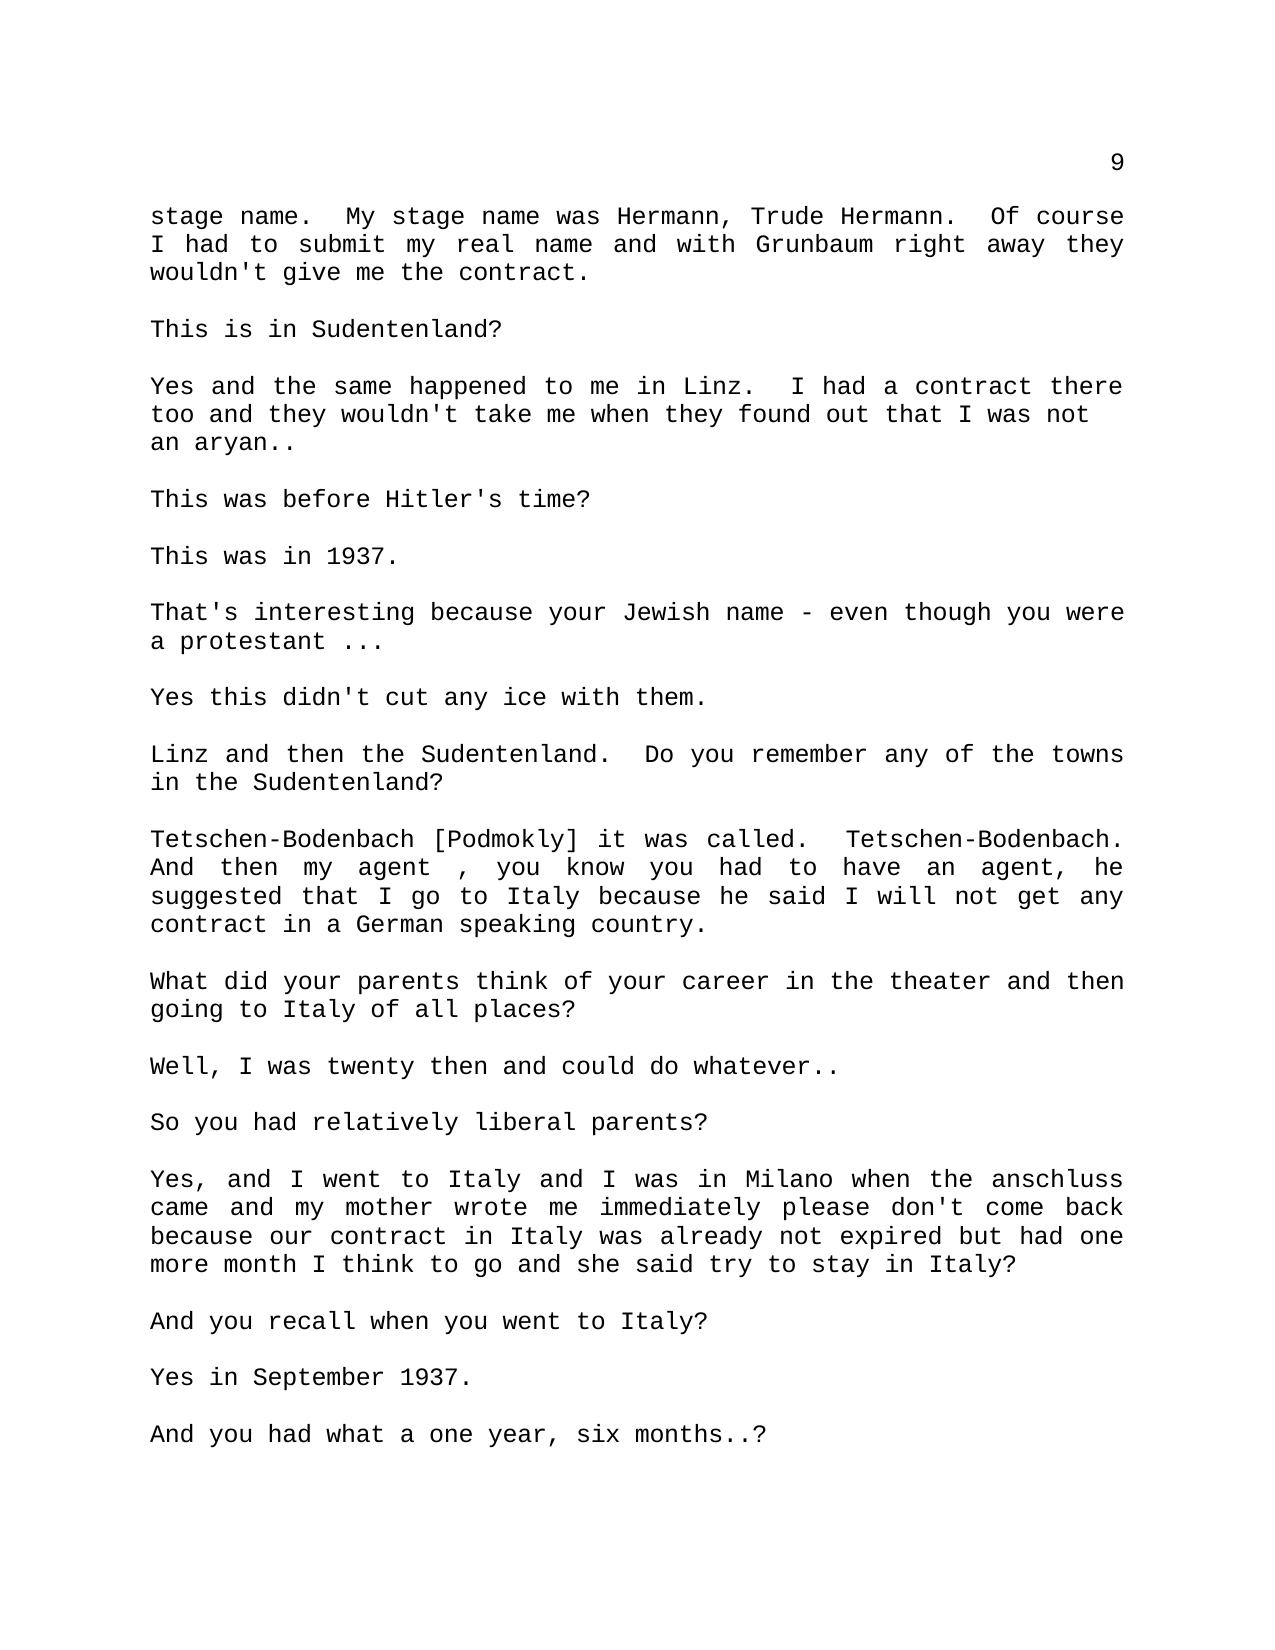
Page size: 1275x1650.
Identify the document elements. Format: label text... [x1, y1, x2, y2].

text Tetschen-Bodenbach [Podmokly] it was called. Tetschen-Bodenbach. And then my agent , you know you had to have an agent, he suggested that I go to Italy because he said I will not get any contract in a German speaking country. [150, 827, 1125, 940]
text What did your parents think of your career in the theater and then going to Italy of all places? [150, 968, 1125, 1025]
text So you had relatively liberal parents? [150, 1110, 1125, 1138]
text And you had what a one year, six months..? [150, 1422, 1125, 1450]
text Yes and the same happened to me in Linz. I had a contract there too and they wouldn't take me when they found out that I was not [150, 373, 1125, 430]
text That's interesting because your Jewish name - even though you were a protestant ... [150, 600, 1125, 657]
text This is in Sudentenland? [150, 317, 1125, 345]
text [150, 203, 1125, 288]
text This was in 1937. [150, 543, 1125, 572]
text Yes, and I went to Italy and I was in Milano when the anschluss came and my mother wrote me immediately please don't come back because our contract in Italy was already not expired but had one more month I think to go and she said try to stay in Italy? [150, 1167, 1125, 1280]
text Yes in September 1937. [150, 1365, 1125, 1393]
text This was before Hitler's time? [150, 487, 1125, 515]
text Well, I was twenty then and could do whatever.. [150, 1053, 1125, 1082]
text an aryan.. [150, 430, 1125, 458]
text And you recall when you went to Italy? [150, 1308, 1125, 1337]
text Linz and then the Sudentenland. Do you remember any of the towns in the Sudentenland? [150, 742, 1125, 798]
text Yes this didn't cut any ice with them. [150, 685, 1125, 713]
